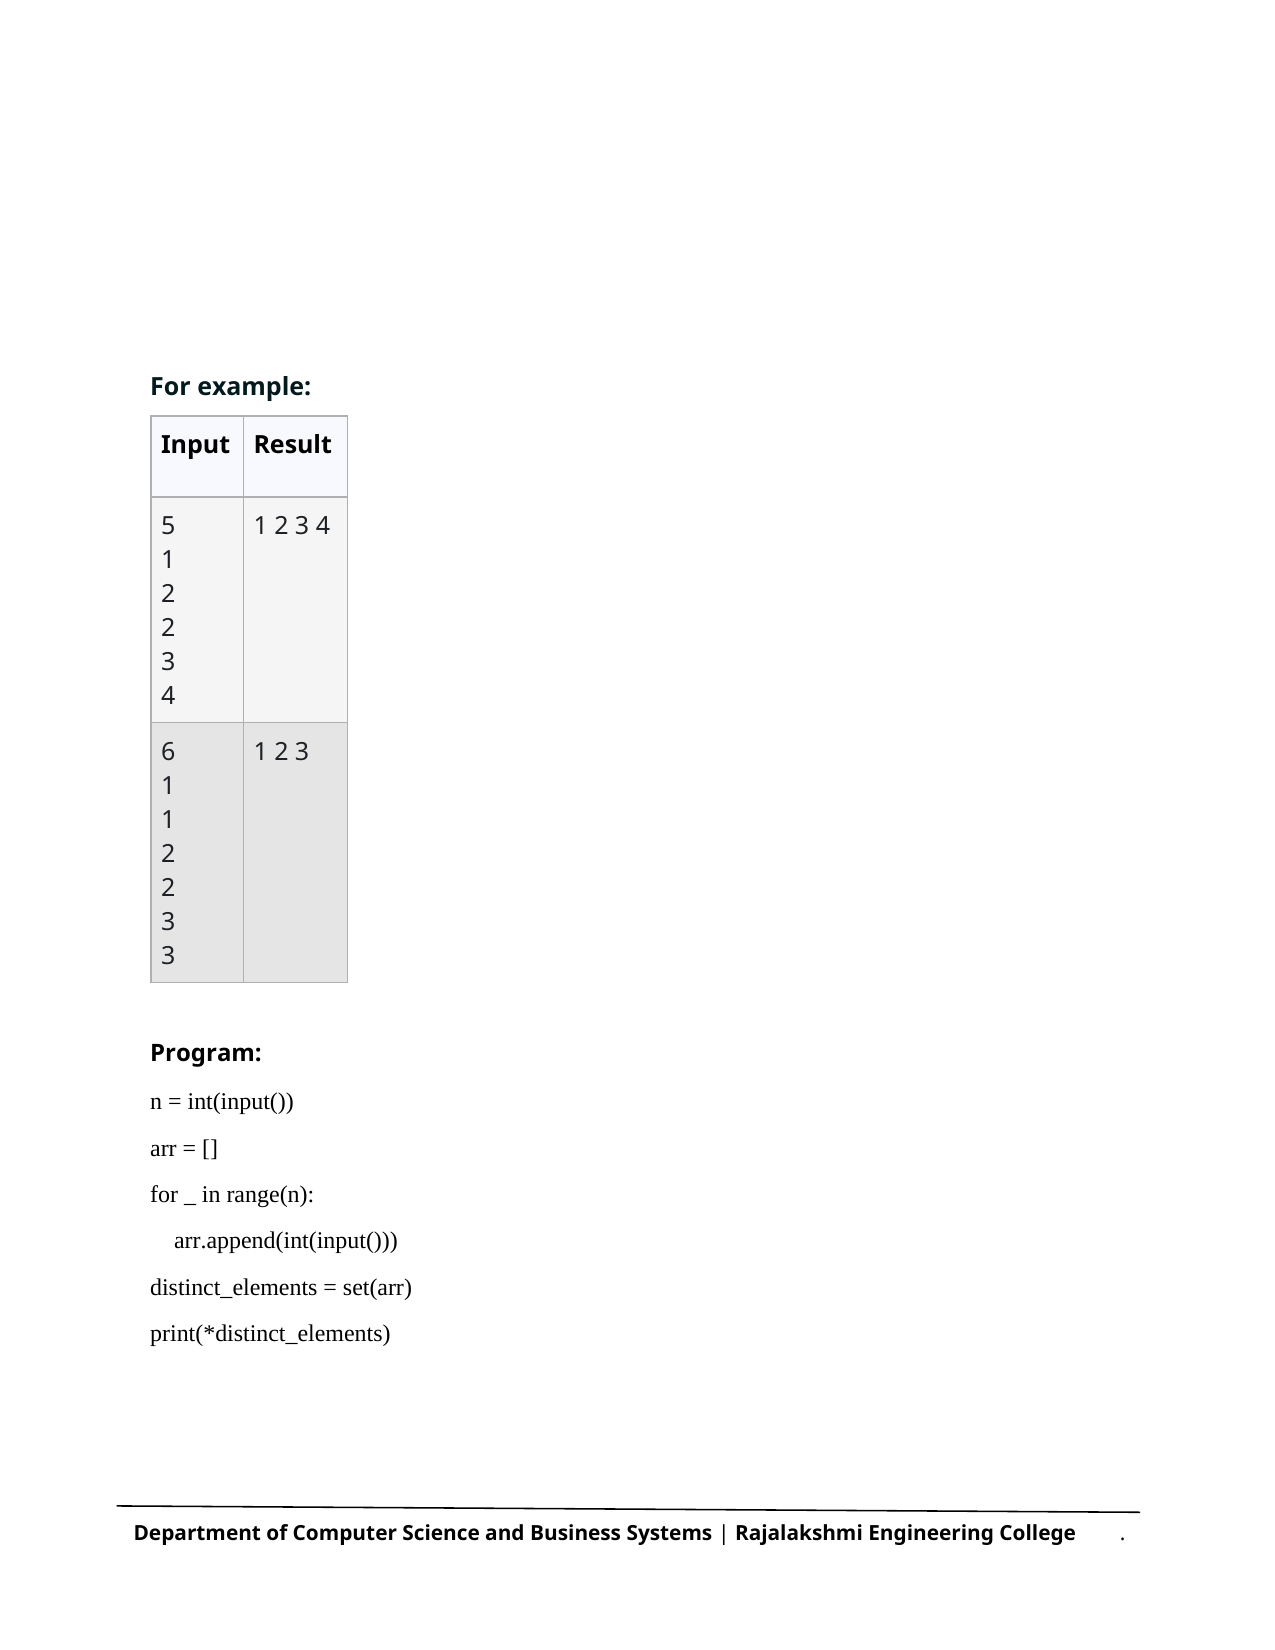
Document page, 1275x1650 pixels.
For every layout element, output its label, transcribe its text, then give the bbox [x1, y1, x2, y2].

text n = int(input()) [150, 1087, 1125, 1115]
text arr.append(int(input())) [150, 1227, 1125, 1254]
table_cell 1 2 3 4 [244, 498, 347, 722]
text for _ in range(n): [150, 1180, 1125, 1208]
table_header Input [152, 417, 243, 496]
text print(*distinct_elements) [150, 1319, 1125, 1347]
table_cell 6 1 1 2 2 3 3 [152, 723, 243, 982]
text Program: [150, 1035, 1125, 1068]
table_header Result [244, 417, 347, 496]
text For example: [150, 369, 1125, 403]
text distinct_elements = set(arr) [150, 1273, 1125, 1301]
text arr = [] [150, 1134, 1125, 1161]
table_cell 5 1 2 2 3 4 [152, 498, 243, 722]
table_cell 1 2 3 [244, 723, 347, 982]
